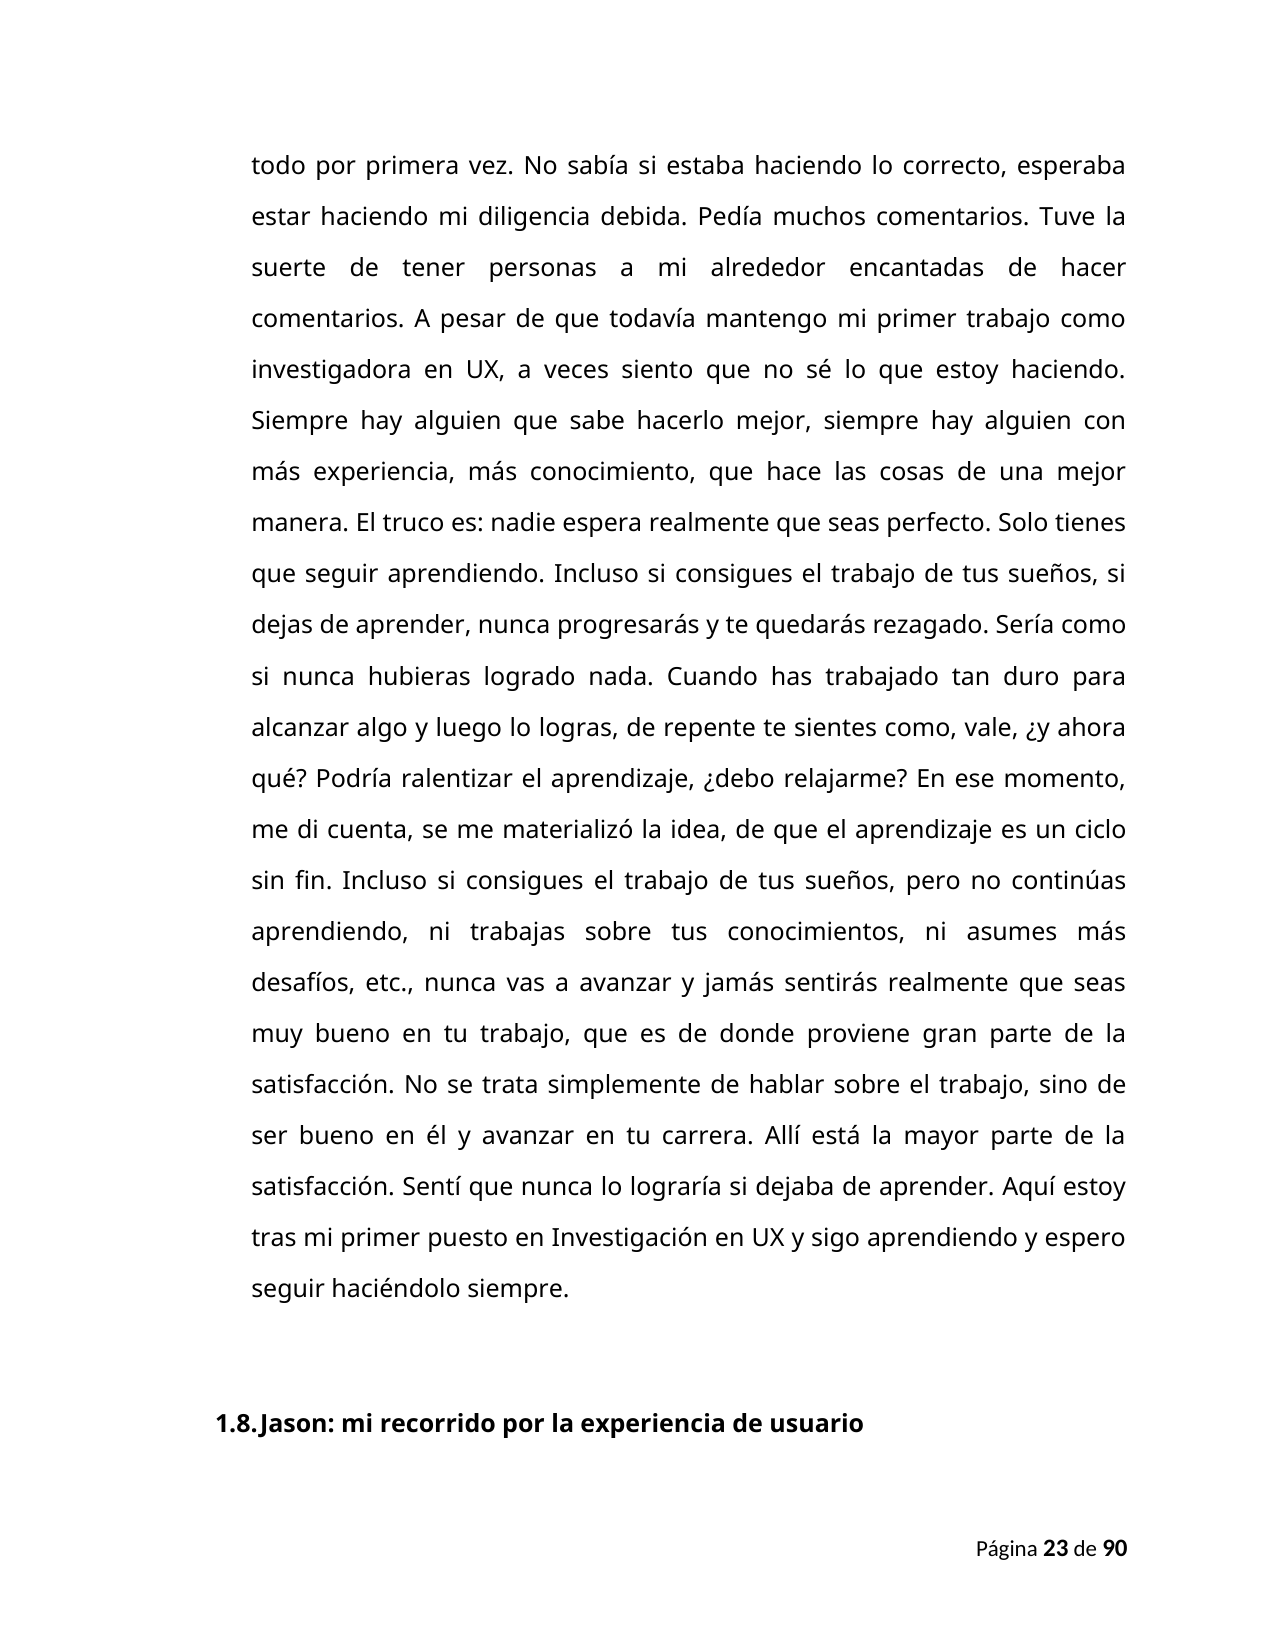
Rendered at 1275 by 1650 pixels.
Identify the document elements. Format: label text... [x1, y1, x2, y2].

list Jason: mi recorrido por la experiencia de usuario [215, 1406, 1127, 1440]
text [251, 148, 1127, 1305]
